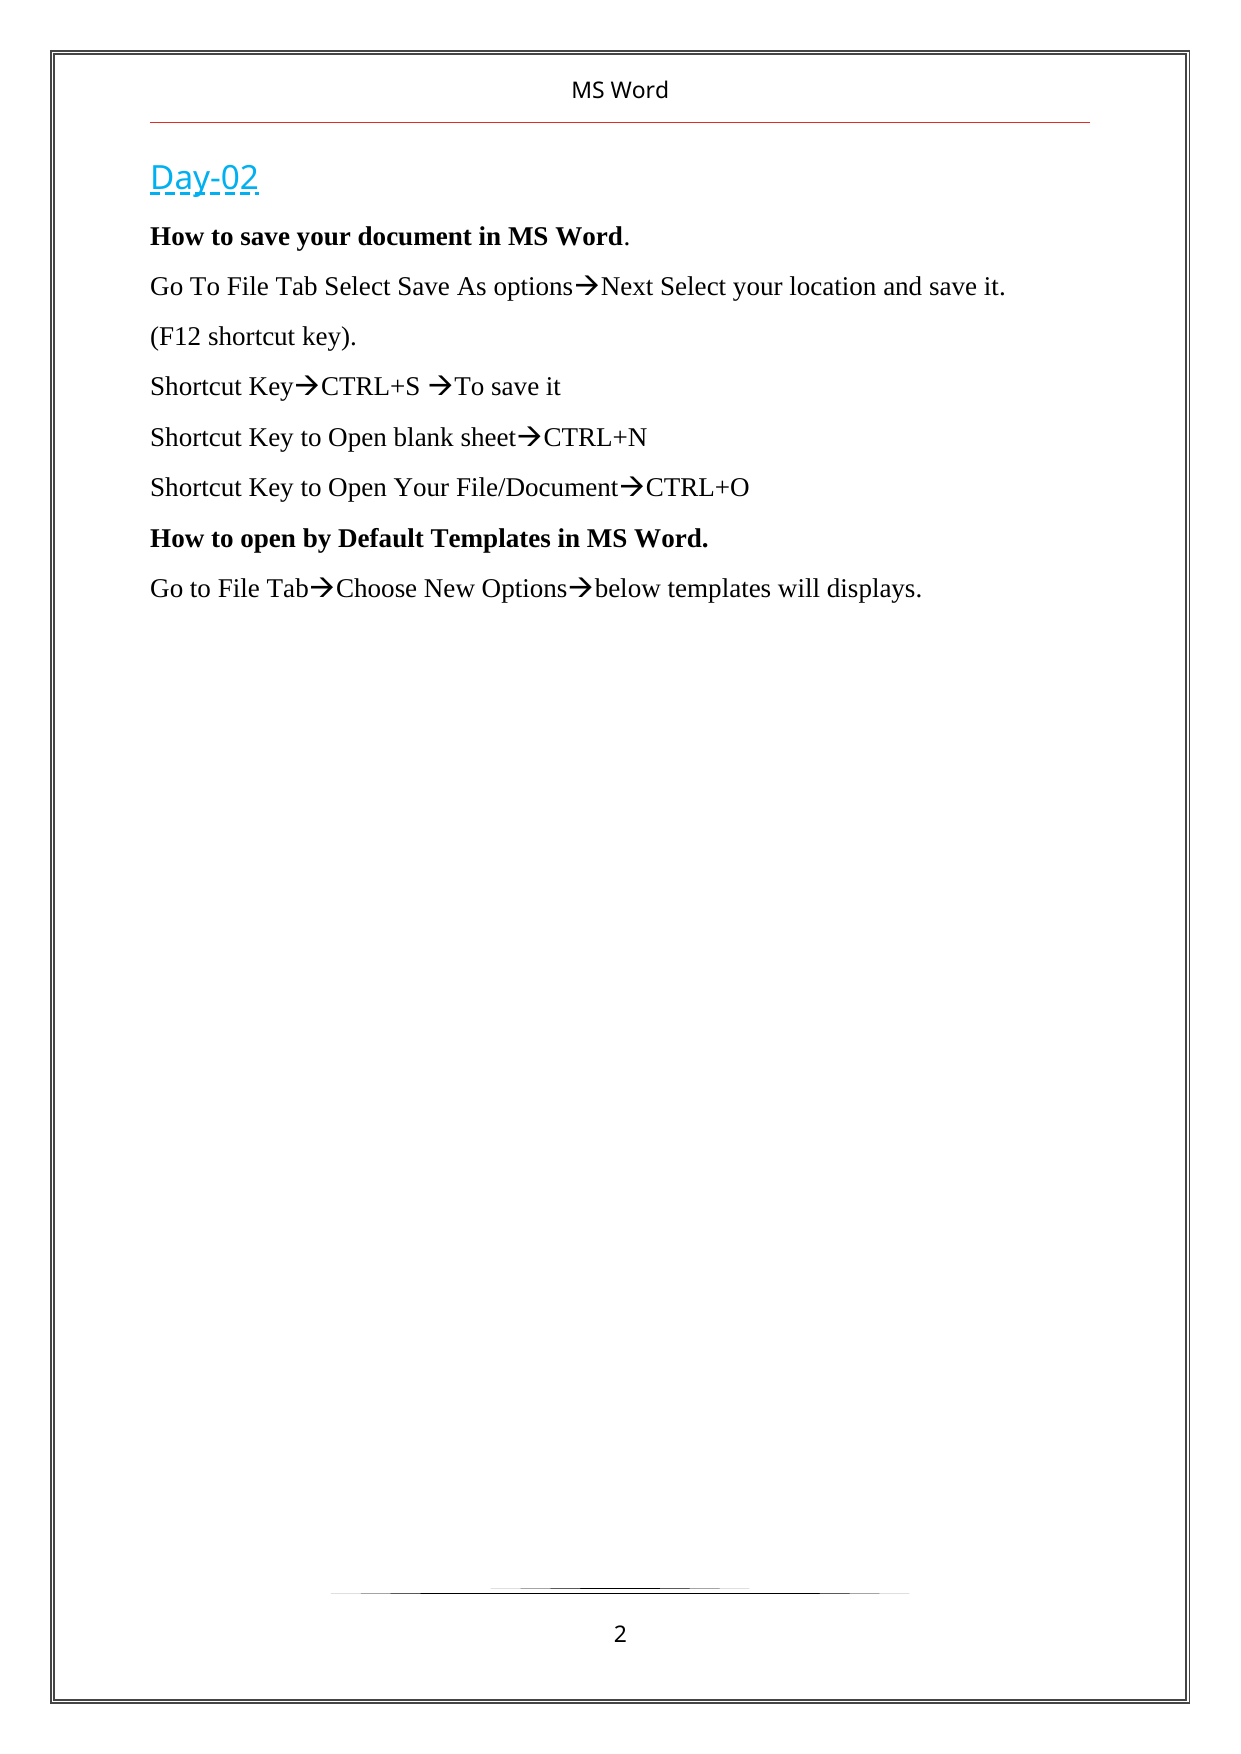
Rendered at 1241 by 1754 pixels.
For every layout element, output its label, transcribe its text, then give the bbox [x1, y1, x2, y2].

text Day-02 [150, 154, 1090, 199]
text Go to File TabChoose New Optionsbelow templates will displays. [150, 572, 1090, 603]
text Shortcut KeyCTRL+S To save it [150, 370, 1090, 402]
text Shortcut Key to Open Your File/DocumentCTRL+O [150, 471, 1090, 502]
text Go To File Tab Select Save As optionsNext Select your location and save it. [150, 270, 1090, 301]
text (F12 shortcut key). [150, 320, 1090, 351]
text Shortcut Key to Open blank sheetCTRL+N [150, 421, 1090, 452]
text How to open by Default Templates in MS Word. [150, 522, 1090, 553]
text How to save your document in MS Word. [150, 219, 1090, 251]
